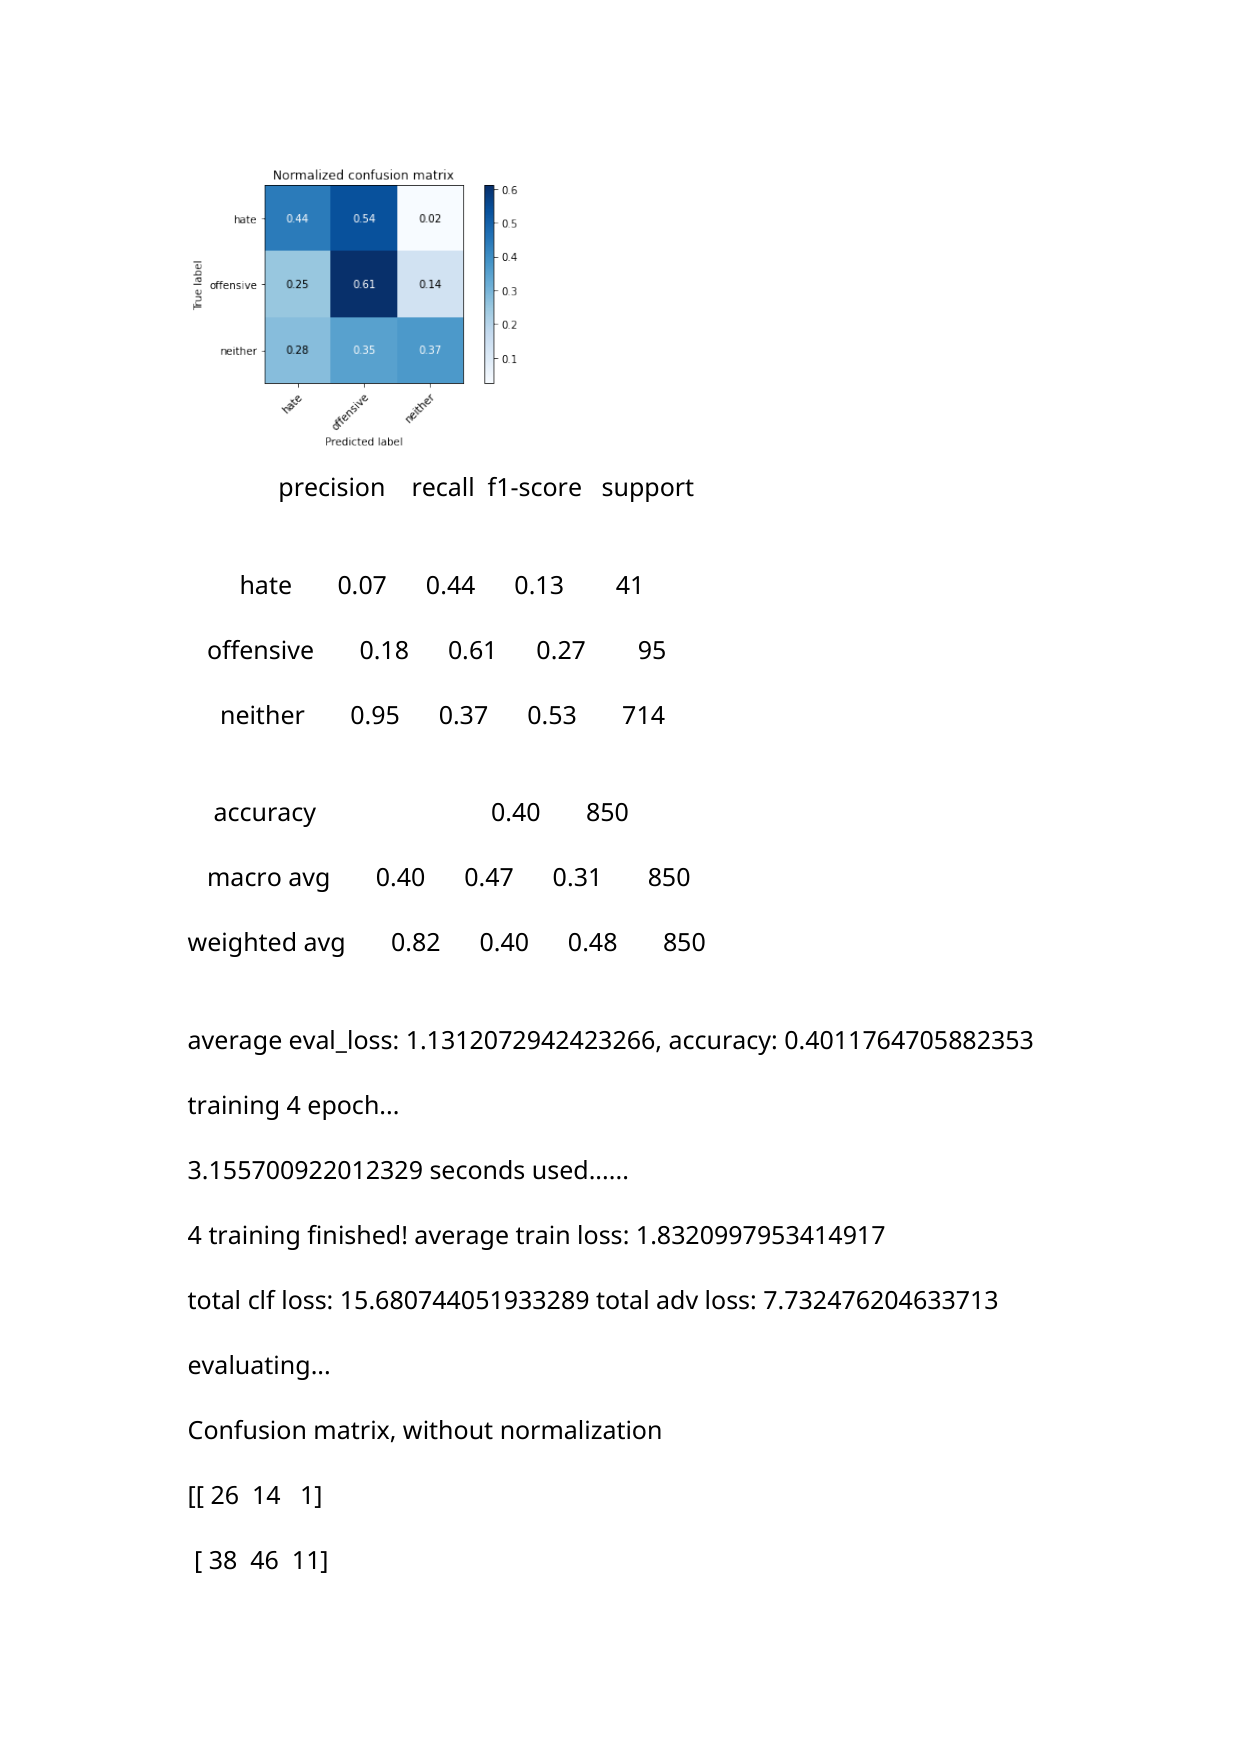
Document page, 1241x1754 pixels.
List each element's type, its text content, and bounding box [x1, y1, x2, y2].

text precision recall f1-score support [187, 454, 1053, 519]
text neither 0.95 0.37 0.53 714 [187, 682, 1053, 747]
text Confusion matrix, without normalization [187, 1397, 1053, 1462]
text [[ 26 14 1] [187, 1462, 1053, 1527]
text training 4 epoch... [187, 1072, 1053, 1137]
text 4 training finished! average train loss: 1.8320997953414917 [187, 1202, 1053, 1267]
text hate 0.07 0.44 0.13 41 [187, 552, 1053, 617]
text macro avg 0.40 0.47 0.31 850 [187, 844, 1053, 909]
text average eval_loss: 1.1312072942423266, accuracy: 0.4011764705882353 [187, 1007, 1053, 1072]
text weighted avg 0.82 0.40 0.48 850 [187, 909, 1053, 974]
text total clf loss: 15.680744051933289 total adv loss: 7.732476204633713 [187, 1267, 1053, 1332]
text 3.155700922012329 seconds used...... [187, 1137, 1053, 1202]
picture [187, 162, 525, 454]
text offensive 0.18 0.61 0.27 95 [187, 617, 1053, 682]
text accuracy 0.40 850 [187, 779, 1053, 844]
text [ 38 46 11] [187, 1527, 1053, 1592]
text evaluating... [187, 1332, 1053, 1397]
